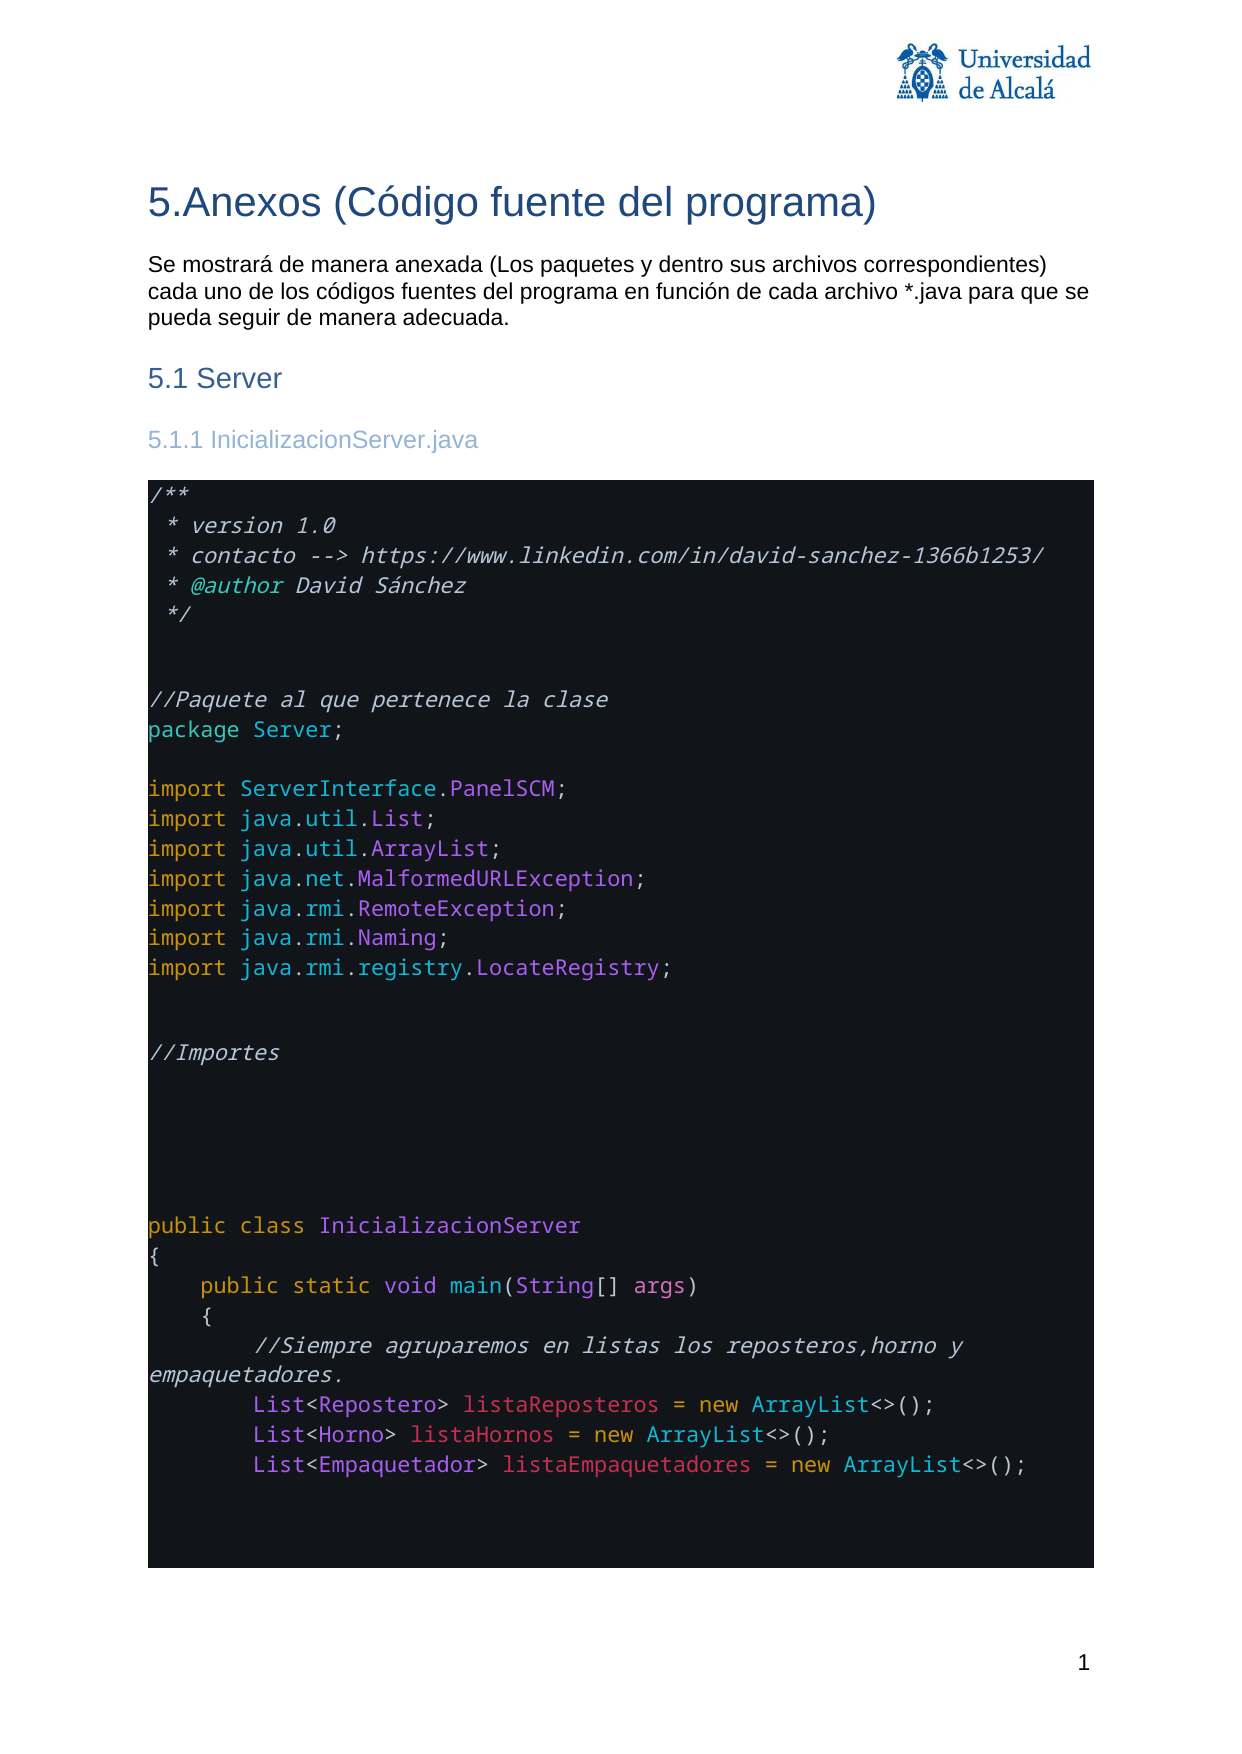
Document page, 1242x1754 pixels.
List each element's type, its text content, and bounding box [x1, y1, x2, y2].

text List<Empaquetador> listaEmpaquetadores = new ArrayList<>(); [148, 1449, 1094, 1479]
text public static void main(String[] args) [148, 1270, 1094, 1300]
text /** [148, 480, 1094, 510]
text List<Repostero> listaReposteros = new ArrayList<>(); [148, 1389, 1094, 1419]
text //Siempre agruparemos en listas los reposteros,horno y empaquetadores. [148, 1330, 1094, 1389]
text { [148, 1300, 1094, 1330]
subtitle 5.Anexos (Código fuente del programa) [148, 177, 1094, 225]
text List<Horno> listaHornos = new ArrayList<>(); [148, 1419, 1094, 1449]
text * contacto --> https://www.linkedin.com/in/david-sanchez-1366b1253/ [148, 540, 1094, 569]
text Se mostrará de manera anexada (Los paquetes y dentro sus archivos correspondientes) cada uno de los códigos fuentes del programa en función de cada archivo *.java para que se pueda seguir de manera adecuada. [148, 251, 1094, 331]
text package Server; [148, 714, 1094, 743]
subtitle 5.1 Server [148, 361, 1094, 394]
text import java.rmi.Naming; [148, 922, 1094, 952]
text import java.rmi.registry.LocateRegistry; [148, 952, 1094, 982]
text import java.util.List; [148, 803, 1094, 833]
text { [148, 1240, 1094, 1270]
text * @author David Sánchez [148, 569, 1094, 599]
text //Paquete al que pertenece la clase [148, 684, 1094, 714]
text * version 1.0 [148, 510, 1094, 540]
text */ [148, 599, 1094, 629]
text import java.net.MalformedURLException; [148, 863, 1094, 892]
text import java.rmi.RemoteException; [148, 892, 1094, 922]
subtitle 5.1.1 InicializacionServer.java [148, 425, 1094, 454]
text //Importes [148, 1037, 1094, 1066]
text import ServerInterface.PanelSCM; [148, 773, 1094, 803]
picture [896, 40, 1091, 102]
text import java.util.ArrayList; [148, 833, 1094, 863]
text public class InicializacionServer [148, 1211, 1094, 1240]
